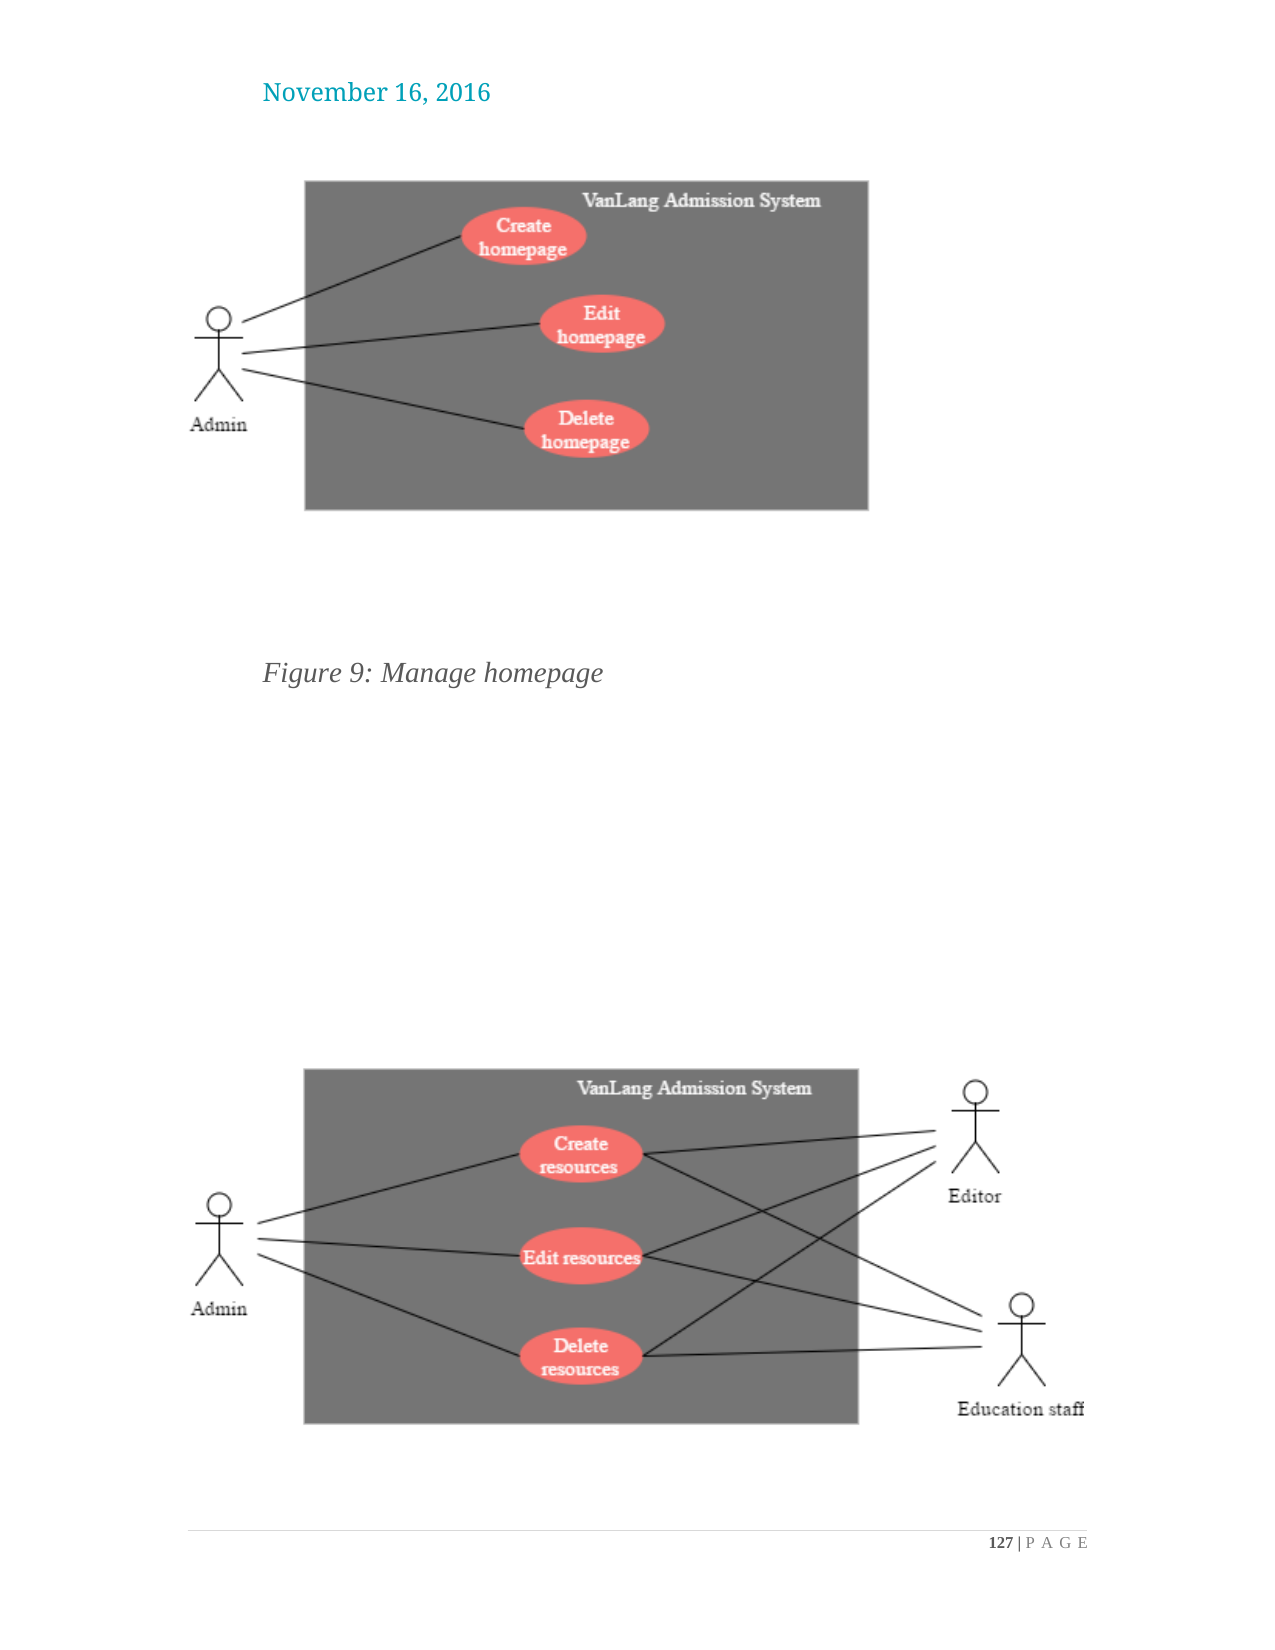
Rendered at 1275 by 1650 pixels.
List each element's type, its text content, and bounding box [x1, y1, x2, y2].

text Figure 9: Manage homepage [187, 655, 1087, 689]
